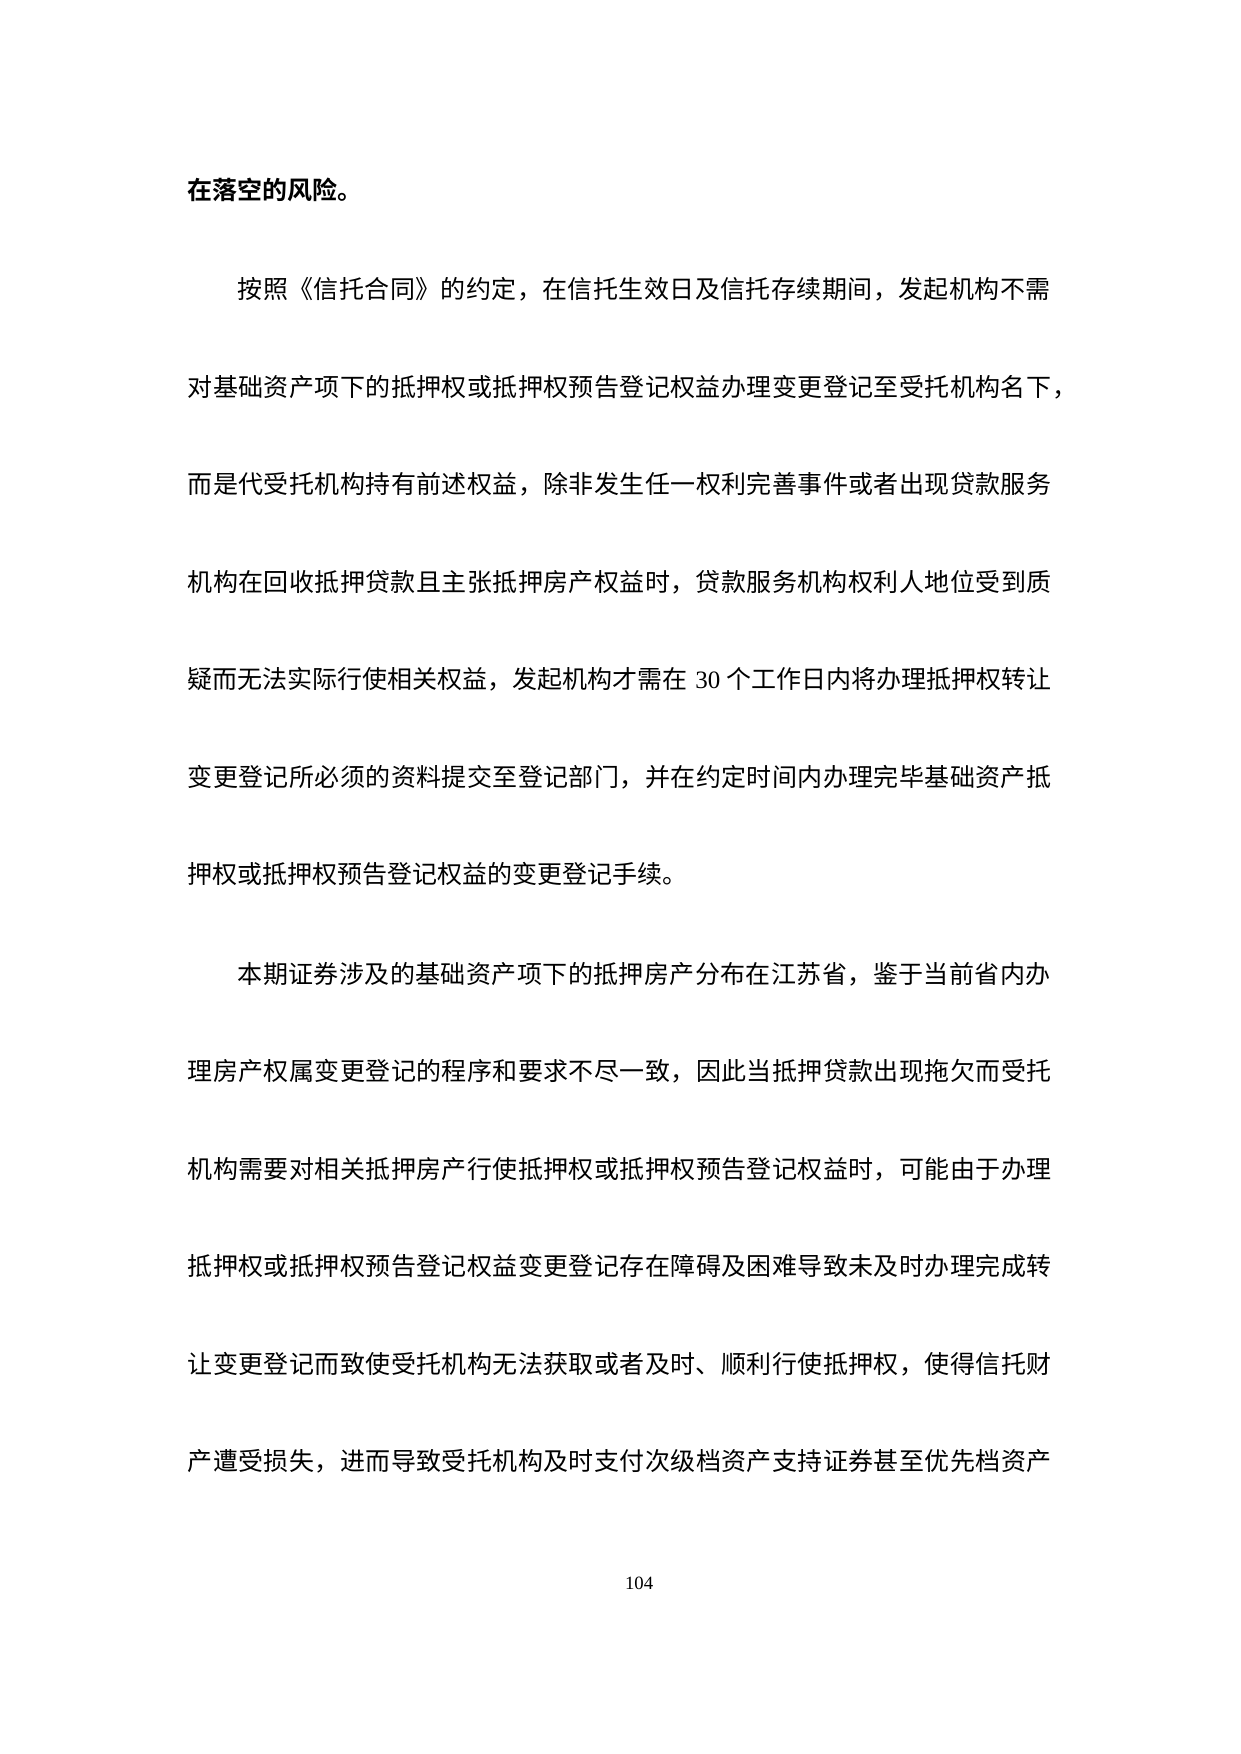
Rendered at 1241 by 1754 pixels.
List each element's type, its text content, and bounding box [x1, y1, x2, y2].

text 按照《信托合同》的约定，在信托生效日及信托存续期间，发起机构不需对基础资产项下的抵押权或抵押权预告登记权益办理变更登记至受托机构名下，而是代受托机构持有前述权益，除非发生任一权利完善事件或者出现贷款服务机构在回收抵押贷款且主张抵押房产权益时，贷款服务机构权利人地位受到质疑而无法实际行使相关权益，发起机构才需在 30 个工作日内将办理抵押权转让变更登记所必须的资料提交至登记部门，并在约定时间内办理完毕基础资产抵押权或抵押权预告登记权益的变更登记手续。 [187, 255, 1053, 905]
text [187, 940, 1053, 1492]
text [187, 156, 1053, 221]
